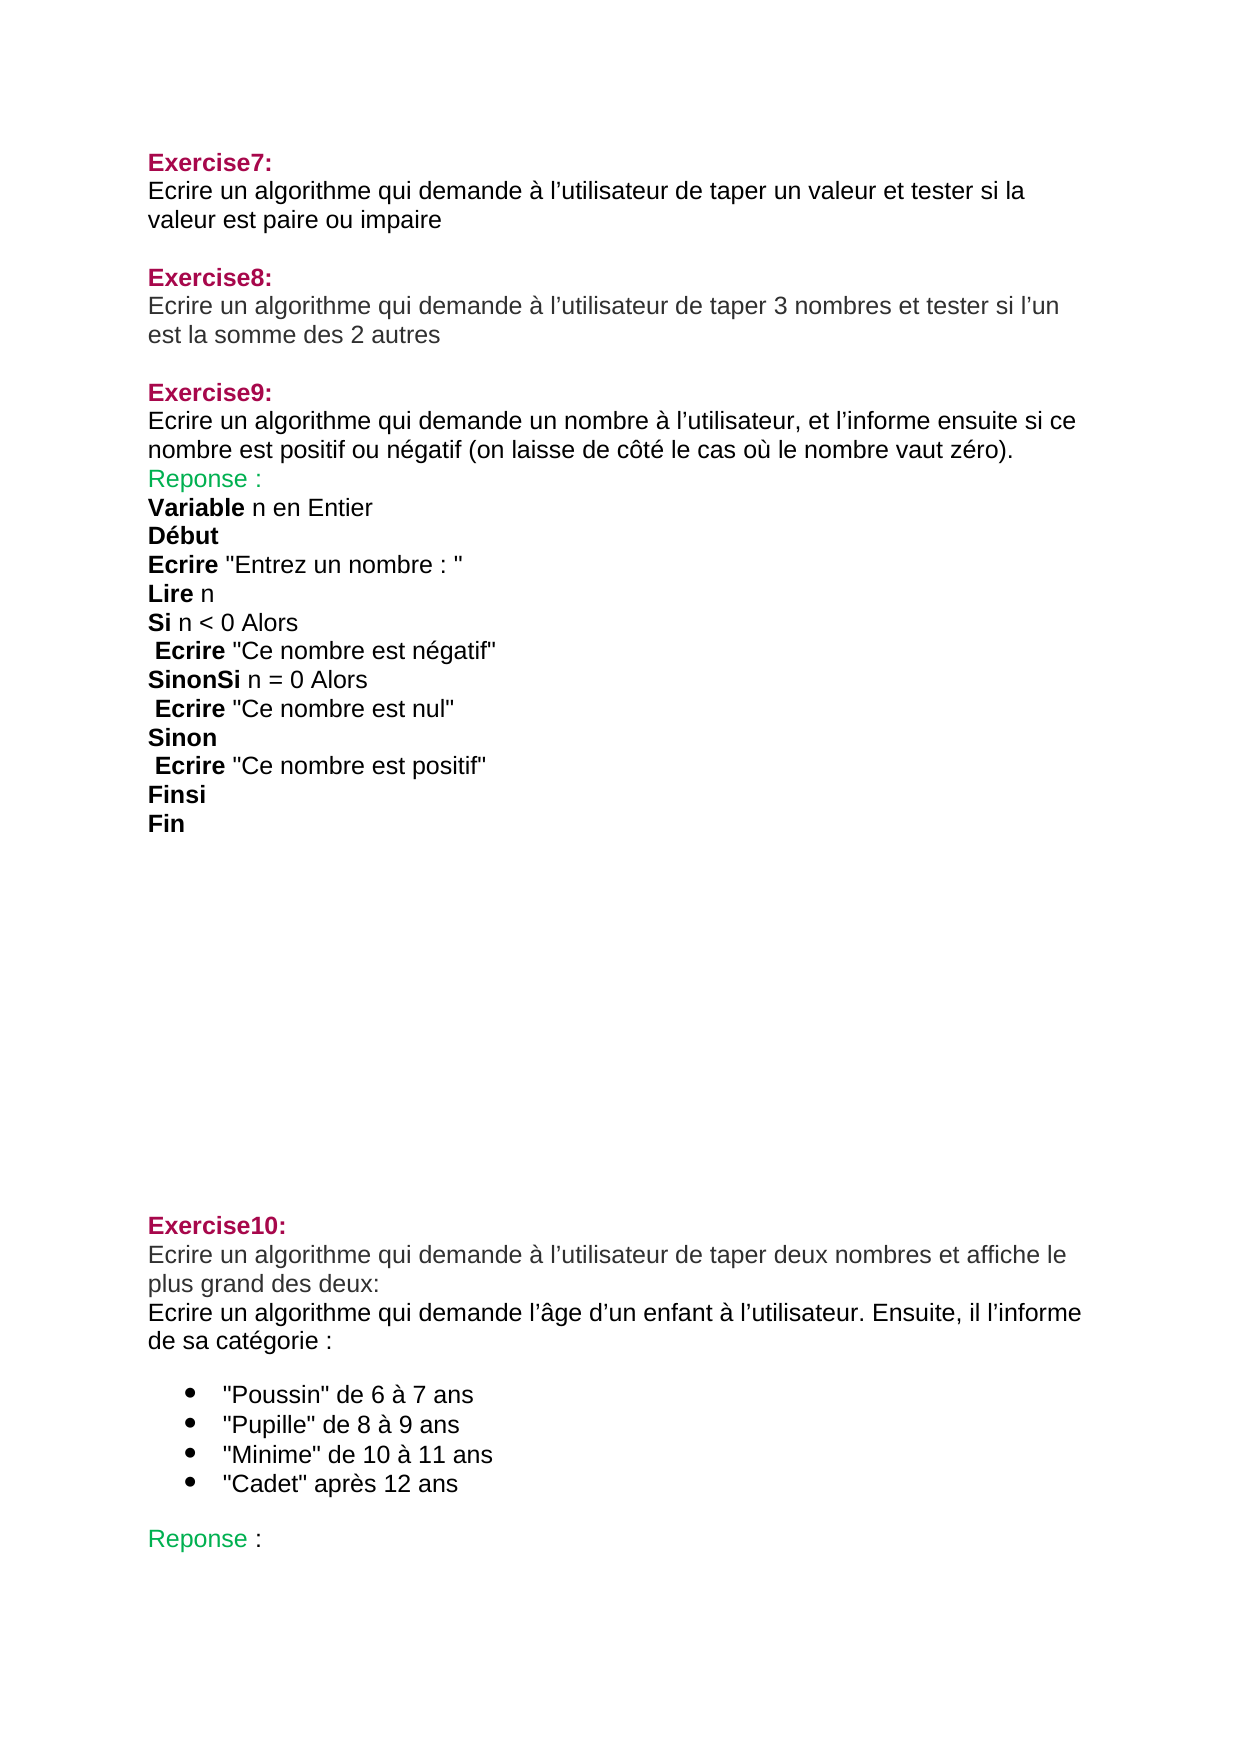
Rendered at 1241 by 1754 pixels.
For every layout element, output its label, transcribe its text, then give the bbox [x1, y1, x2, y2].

text Ecrire "Ce nombre est positif" [148, 751, 1093, 780]
text Début [148, 521, 1093, 550]
text Ecrire un algorithme qui demande à l’utilisateur de taper deux nombres et affiche le plus grand des deux: [148, 1240, 1093, 1298]
text Exercise7: [148, 148, 1093, 176]
text Ecrire un algorithme qui demande à l’utilisateur de taper 3 nombres et tester si l’un est la somme des 2 autres [148, 291, 1093, 349]
text Finsi [148, 780, 1093, 809]
text Ecrire "Entrez un nombre : " [148, 550, 1093, 579]
list "Cadet" après 12 ans [185, 1469, 1093, 1499]
text Sinon [148, 723, 1093, 751]
text SinonSi n = 0 Alors [148, 665, 1093, 694]
text Ecrire un algorithme qui demande à l’utilisateur de taper un valeur et tester si la valeur est paire ou impaire [148, 176, 1093, 234]
text Ecrire un algorithme qui demande l’âge d’un enfant à l’utilisateur. Ensuite, il l’informe de sa catégorie : [148, 1298, 1093, 1355]
text Reponse : [148, 464, 1093, 493]
text Exercise8: [148, 263, 1093, 291]
text Exercise9: [148, 378, 1093, 406]
text Ecrire un algorithme qui demande un nombre à l’utilisateur, et l’informe ensuite si ce nombre est positif ou négatif (on laisse de côté le cas où le nombre vaut zéro). [148, 406, 1093, 464]
list "Pupille" de 8 à 9 ans [185, 1410, 1093, 1440]
list "Poussin" de 6 à 7 ans [185, 1380, 1093, 1410]
list "Minime" de 10 à 11 ans [185, 1440, 1093, 1469]
text Lire n [148, 579, 1093, 608]
text Ecrire "Ce nombre est négatif" [148, 636, 1093, 665]
text Variable n en Entier [148, 493, 1093, 521]
text Exercise10: [148, 1211, 1093, 1240]
text Ecrire "Ce nombre est nul" [148, 694, 1093, 723]
text Reponse : [148, 1524, 1093, 1553]
text Fin [148, 809, 1093, 838]
text Si n < 0 Alors [148, 608, 1093, 636]
